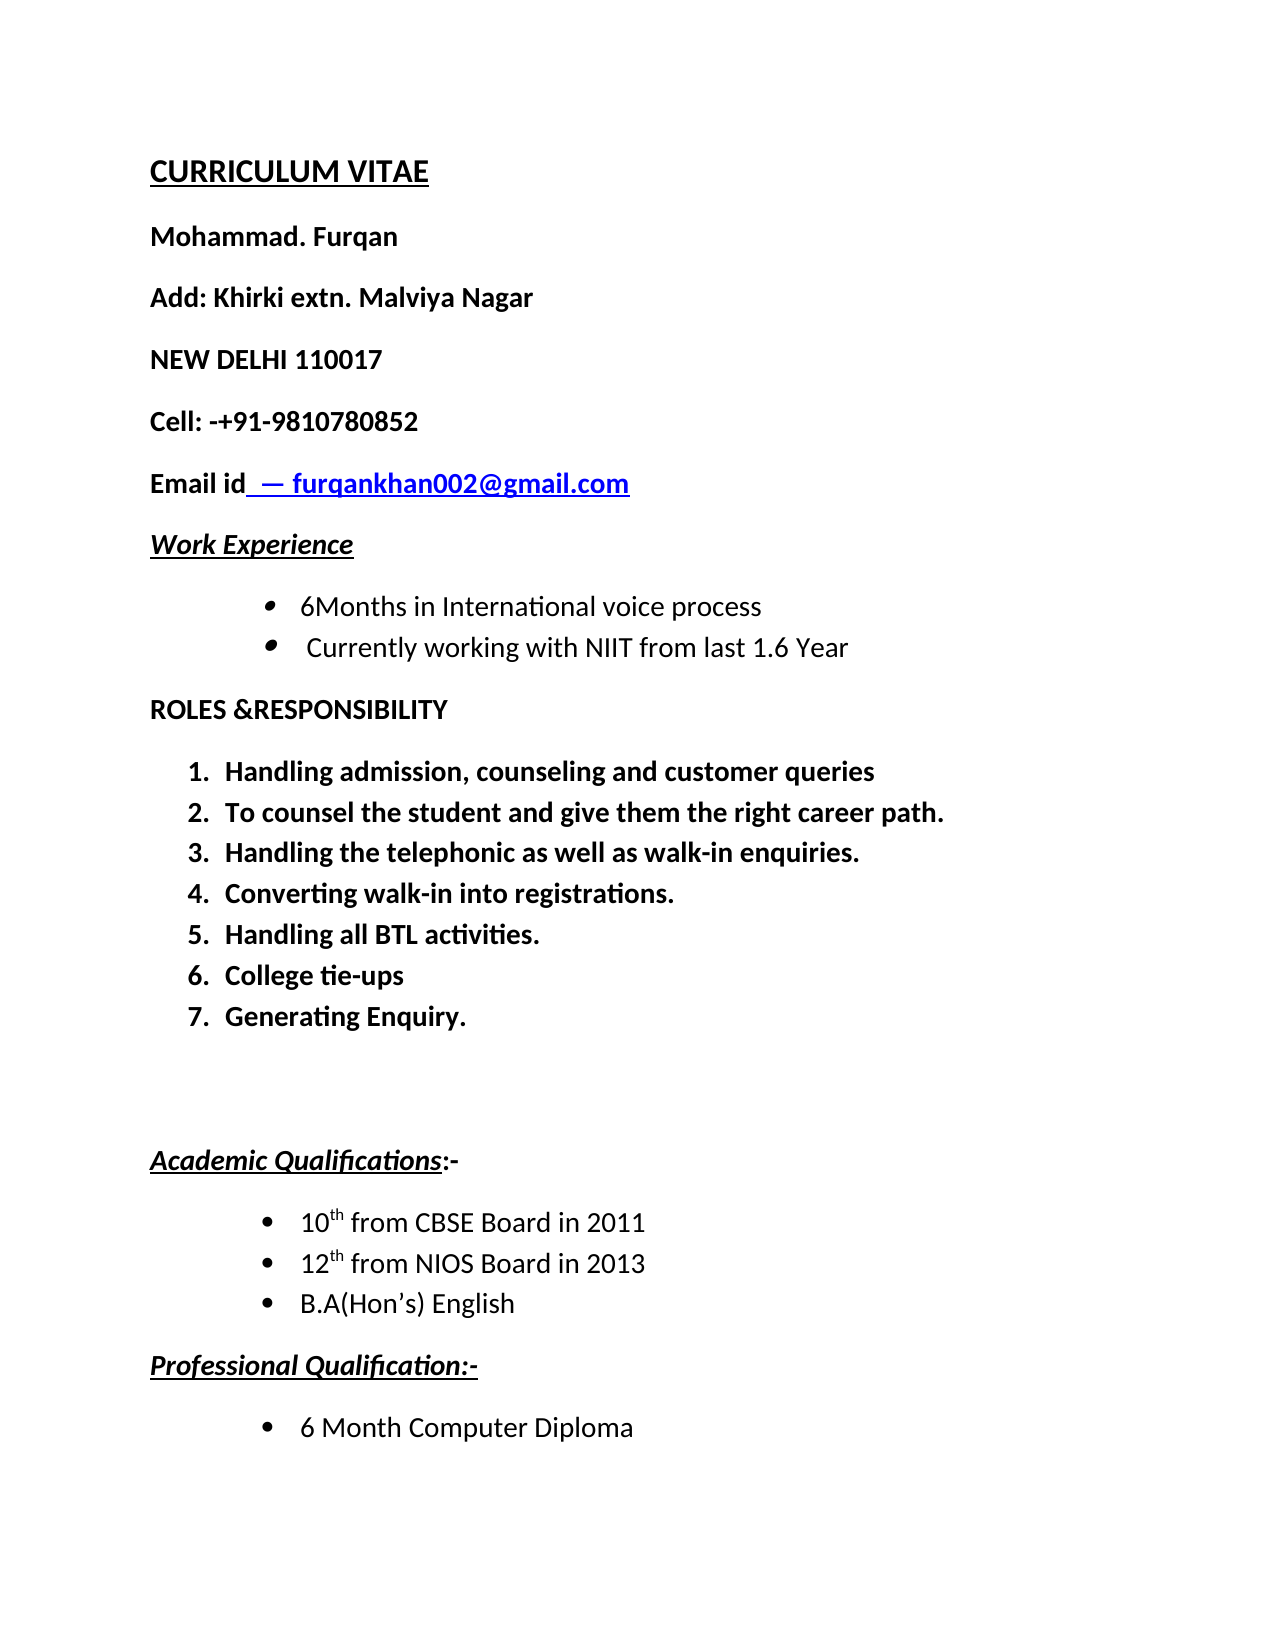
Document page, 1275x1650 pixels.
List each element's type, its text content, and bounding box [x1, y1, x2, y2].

list Handling all BTL activities. [187, 916, 1125, 952]
text CURRICULUM VITAE [150, 150, 1125, 191]
list Currently working with NIIT from last 1.6 Year [262, 629, 1125, 665]
list Handling the telephonic as well as walk-in enquiries. [187, 834, 1125, 870]
text Academic Qualifications:- [150, 1142, 1125, 1178]
text Work Experience [150, 526, 1125, 562]
text Cell: -+91-9810780852 [150, 403, 1125, 438]
list Generating Enquiry. [187, 998, 1125, 1034]
list 6Months in International voice process [262, 588, 1125, 624]
list B.A(Hon’s) English [262, 1286, 1125, 1321]
list To counsel the student and give them the right career path. [187, 794, 1125, 829]
list 12th from NIOS Board in 2013 [262, 1245, 1125, 1280]
text NEW DELHI 110017 [150, 341, 1125, 377]
text Email id — furqankhan002@gmail.com [150, 465, 1125, 500]
text Add: Khirki extn. Malviya Nagar [150, 279, 1125, 315]
text ROLES &RESPONSIBILITY [150, 691, 1125, 727]
list Handling admission, counseling and customer queries [187, 753, 1125, 788]
text Professional Qualification:- [150, 1347, 1125, 1383]
list Converting walk-in into registrations. [187, 876, 1125, 911]
list College tie-ups [187, 957, 1125, 993]
list 10th from CBSE Board in 2011 [262, 1204, 1125, 1239]
text Mohammad. Furqan [150, 218, 1125, 253]
list 6 Month Computer Diploma [262, 1409, 1125, 1445]
